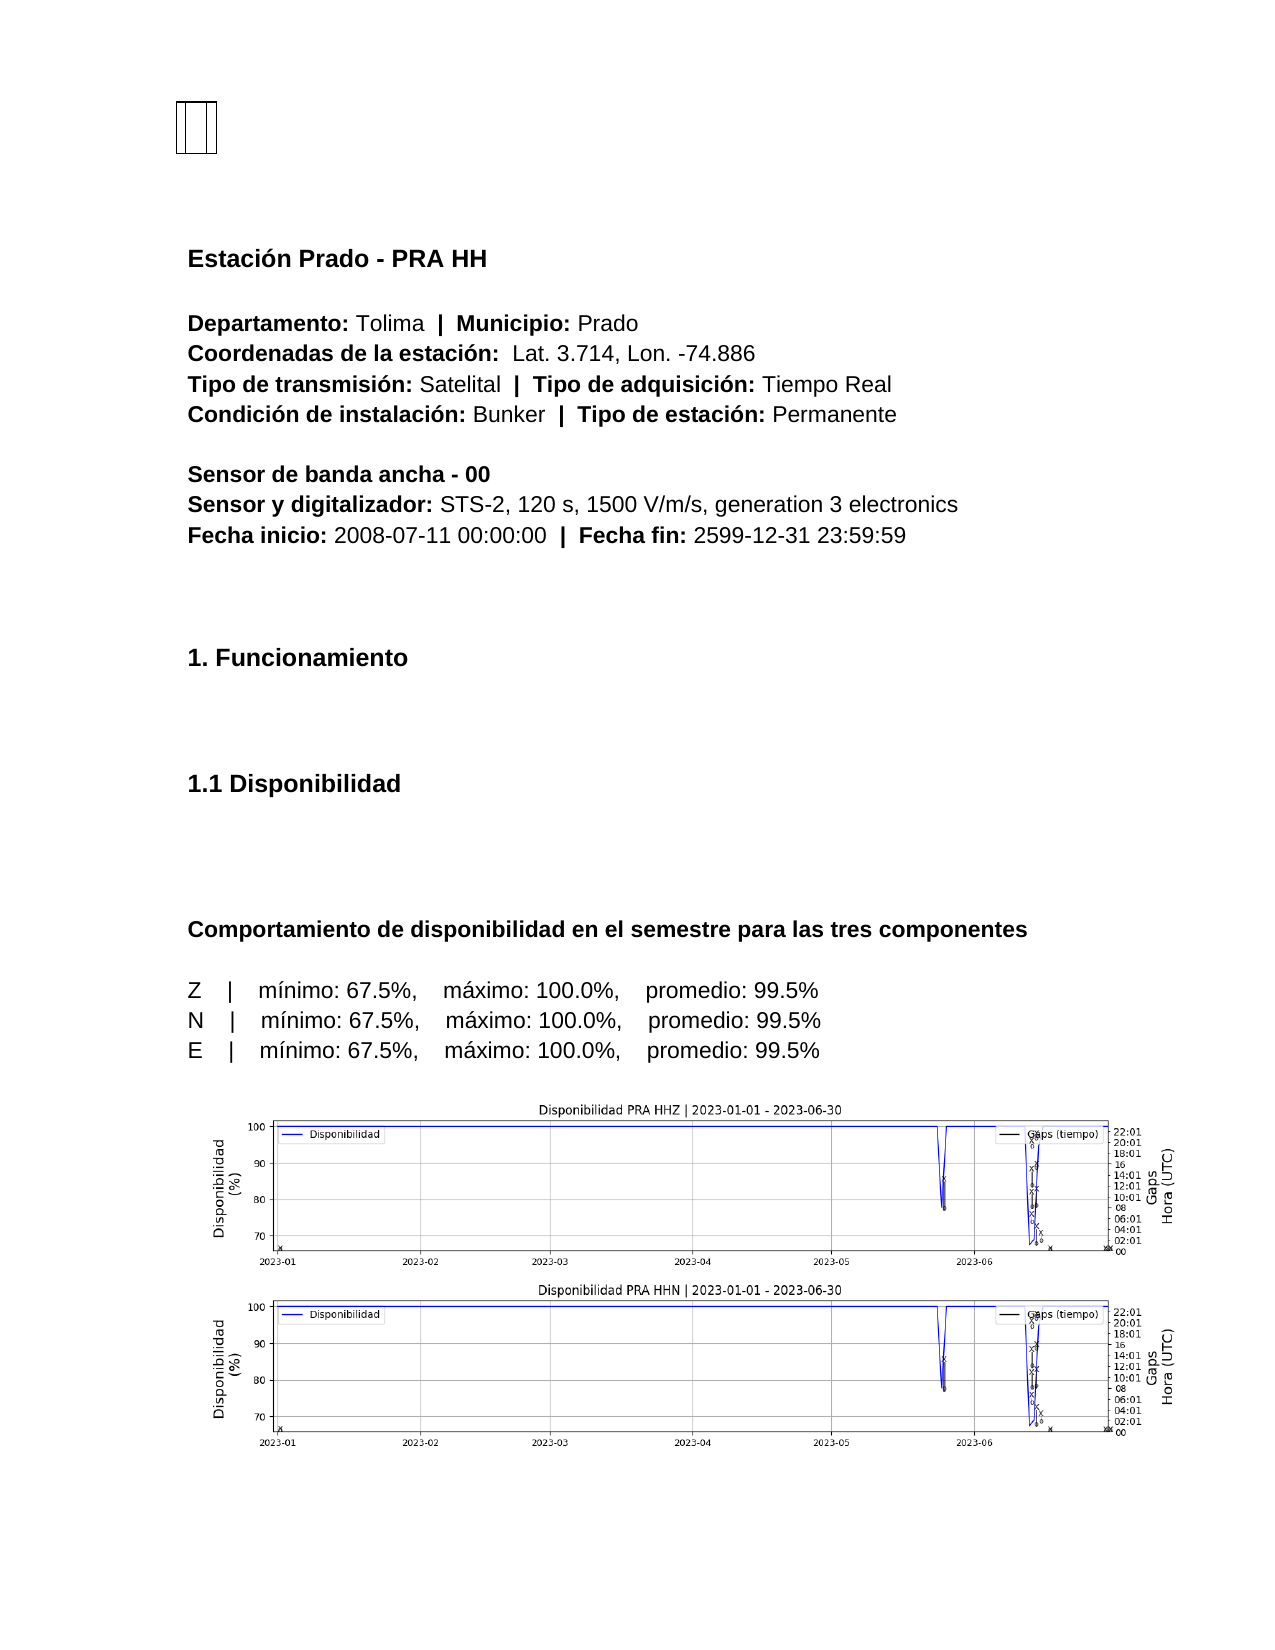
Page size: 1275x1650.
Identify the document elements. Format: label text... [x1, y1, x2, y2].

picture [206, 1277, 1182, 1455]
picture [206, 1097, 1182, 1274]
text Estación Prado - PRA HH Departamento: Tolima | Municipio: Prado Coordenadas de la estación: Lat. 3.714, Lon. -74.886 Tipo de transmisión: Satelital | Tipo de adquisición: Tiempo Real Condición de instalación: Bunker | Tipo de estación: Permanente Sensor de banda ancha - 00 Sensor y digitalizador: STS-2, 120 s, 1500 V/m/s, generation 3 electronics Fecha inicio: 2008-07-11 00:00:00 | Fecha fin: 2599-12-31 23:59:59 1. Funcionamiento 1.1 Disponibilidad [187, 153, 1087, 891]
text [187, 916, 1087, 1454]
